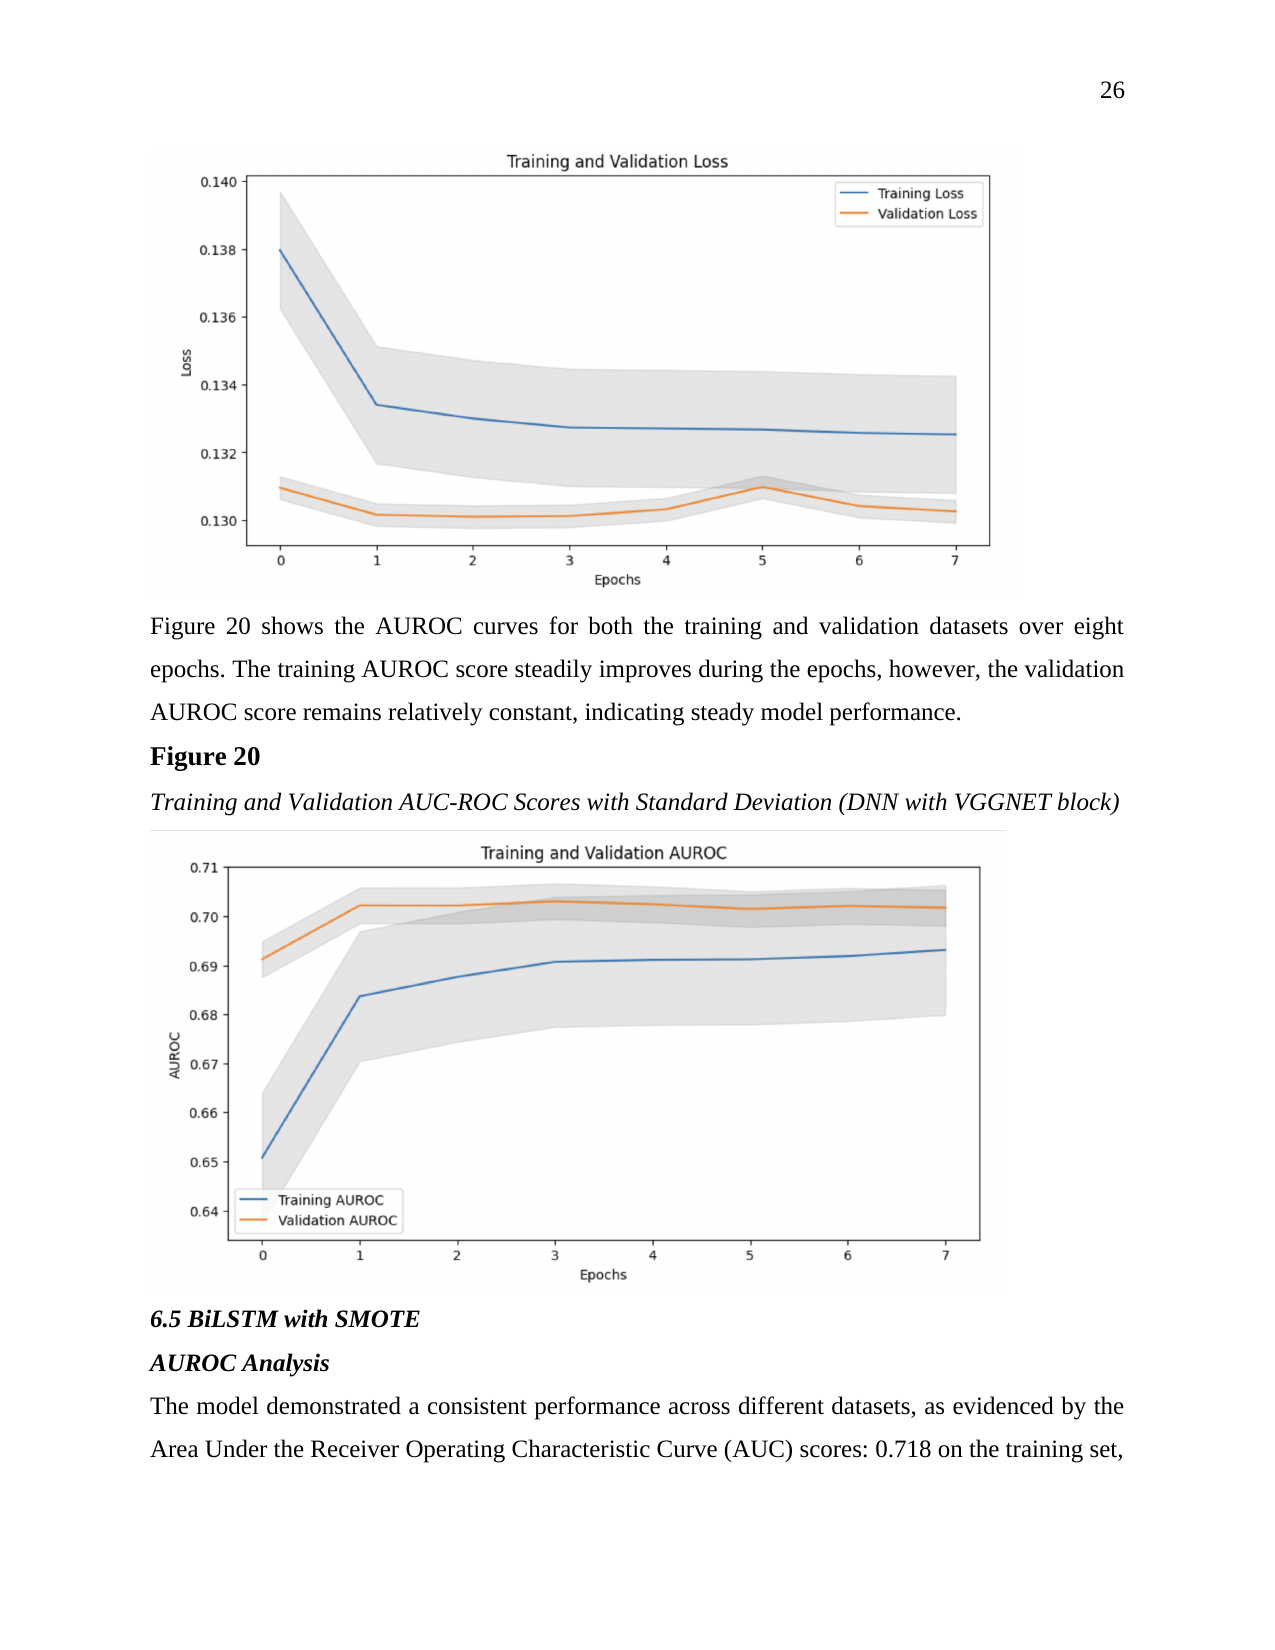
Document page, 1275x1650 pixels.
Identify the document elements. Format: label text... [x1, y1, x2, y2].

text Figure 20 [150, 740, 1125, 771]
text Figure 20 shows the AUROC curves for both the training and validation datasets over eight epochs. The training AUROC score steadily improves during the epochs, however, the validation AUROC score remains relatively constant, indicating steady model performance. [150, 611, 1125, 726]
text AUROC Analysis [150, 1348, 1125, 1376]
text Training and Validation AUC-ROC Scores with Standard Deviation (DNN with VGGNET block) [150, 787, 1125, 816]
picture [150, 830, 1007, 1291]
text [150, 1391, 1125, 1463]
picture [150, 150, 1021, 597]
text 6.5 BiLSTM with SMOTE [150, 1304, 1125, 1333]
